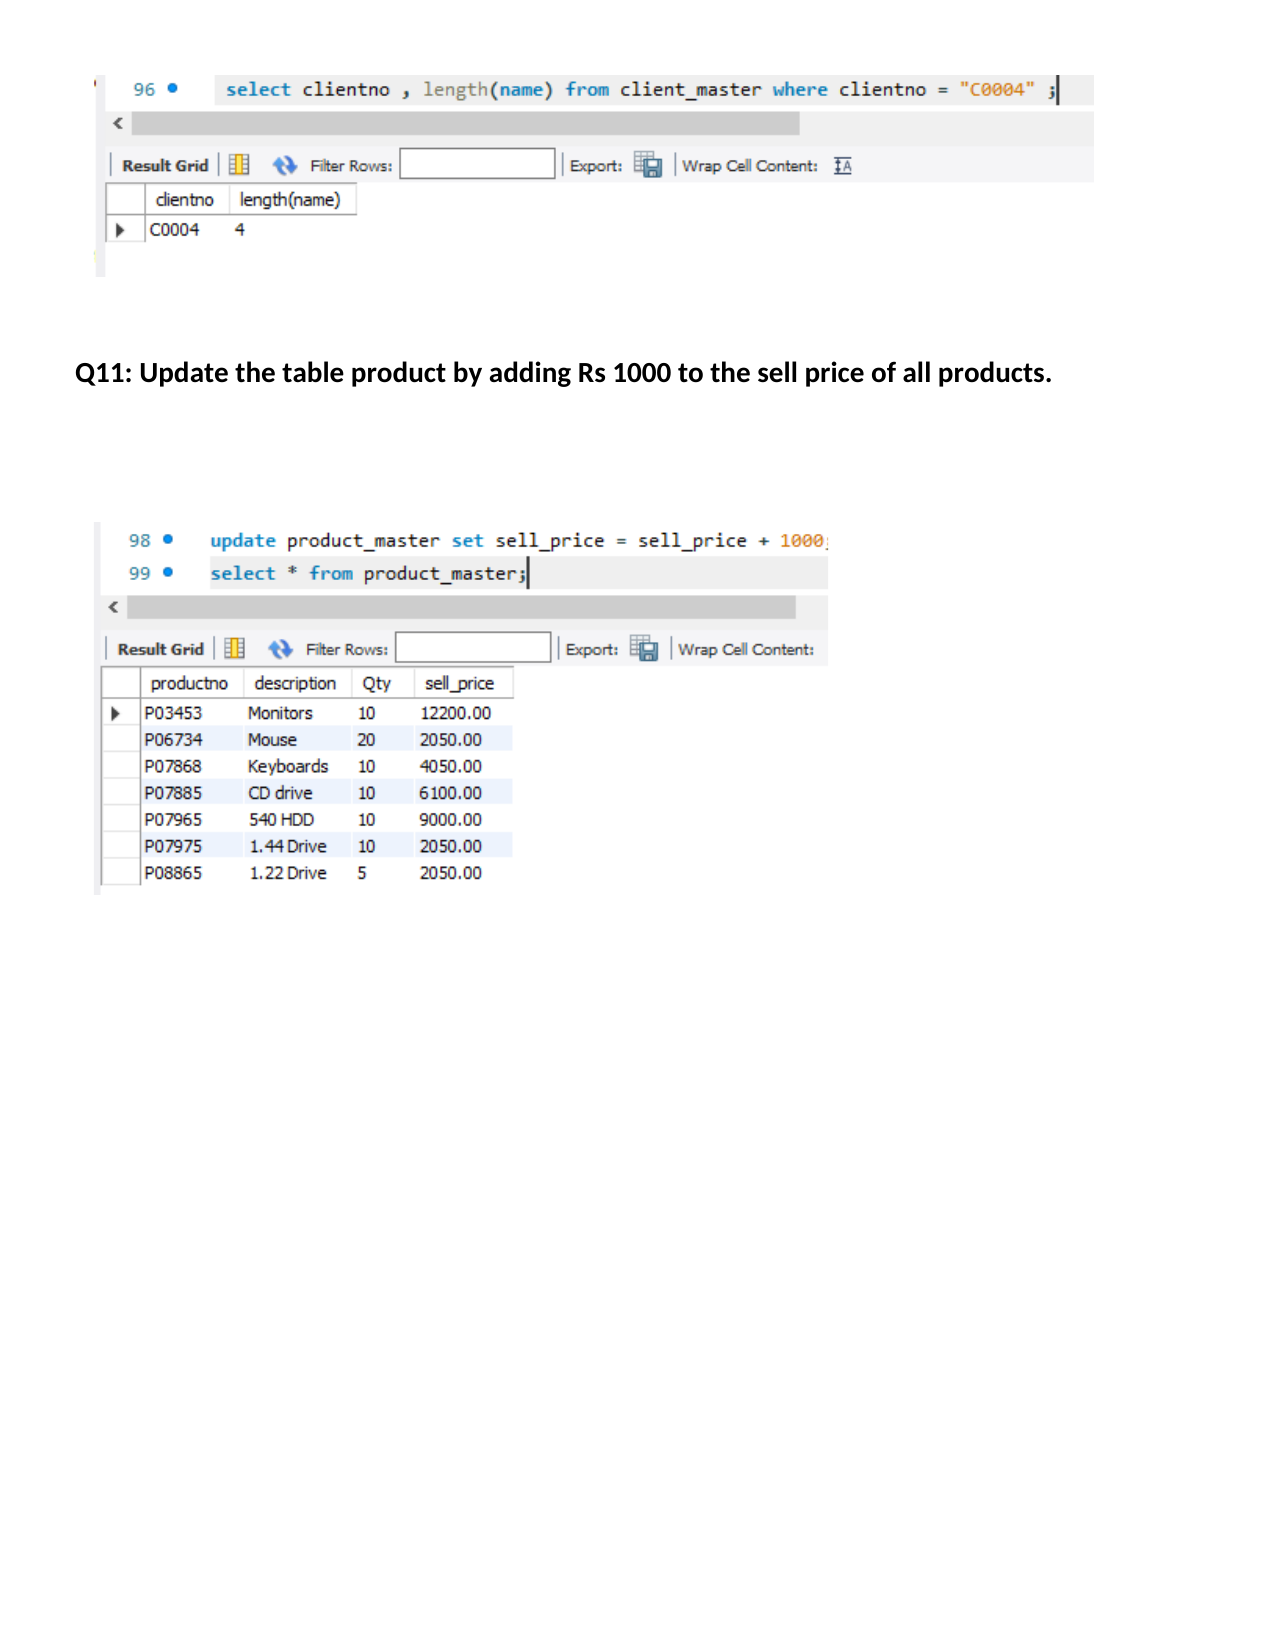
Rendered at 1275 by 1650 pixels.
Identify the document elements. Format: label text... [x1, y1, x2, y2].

text Q11: Update the table product by adding Rs 1000 to the sell price of all products. [75, 354, 1200, 390]
